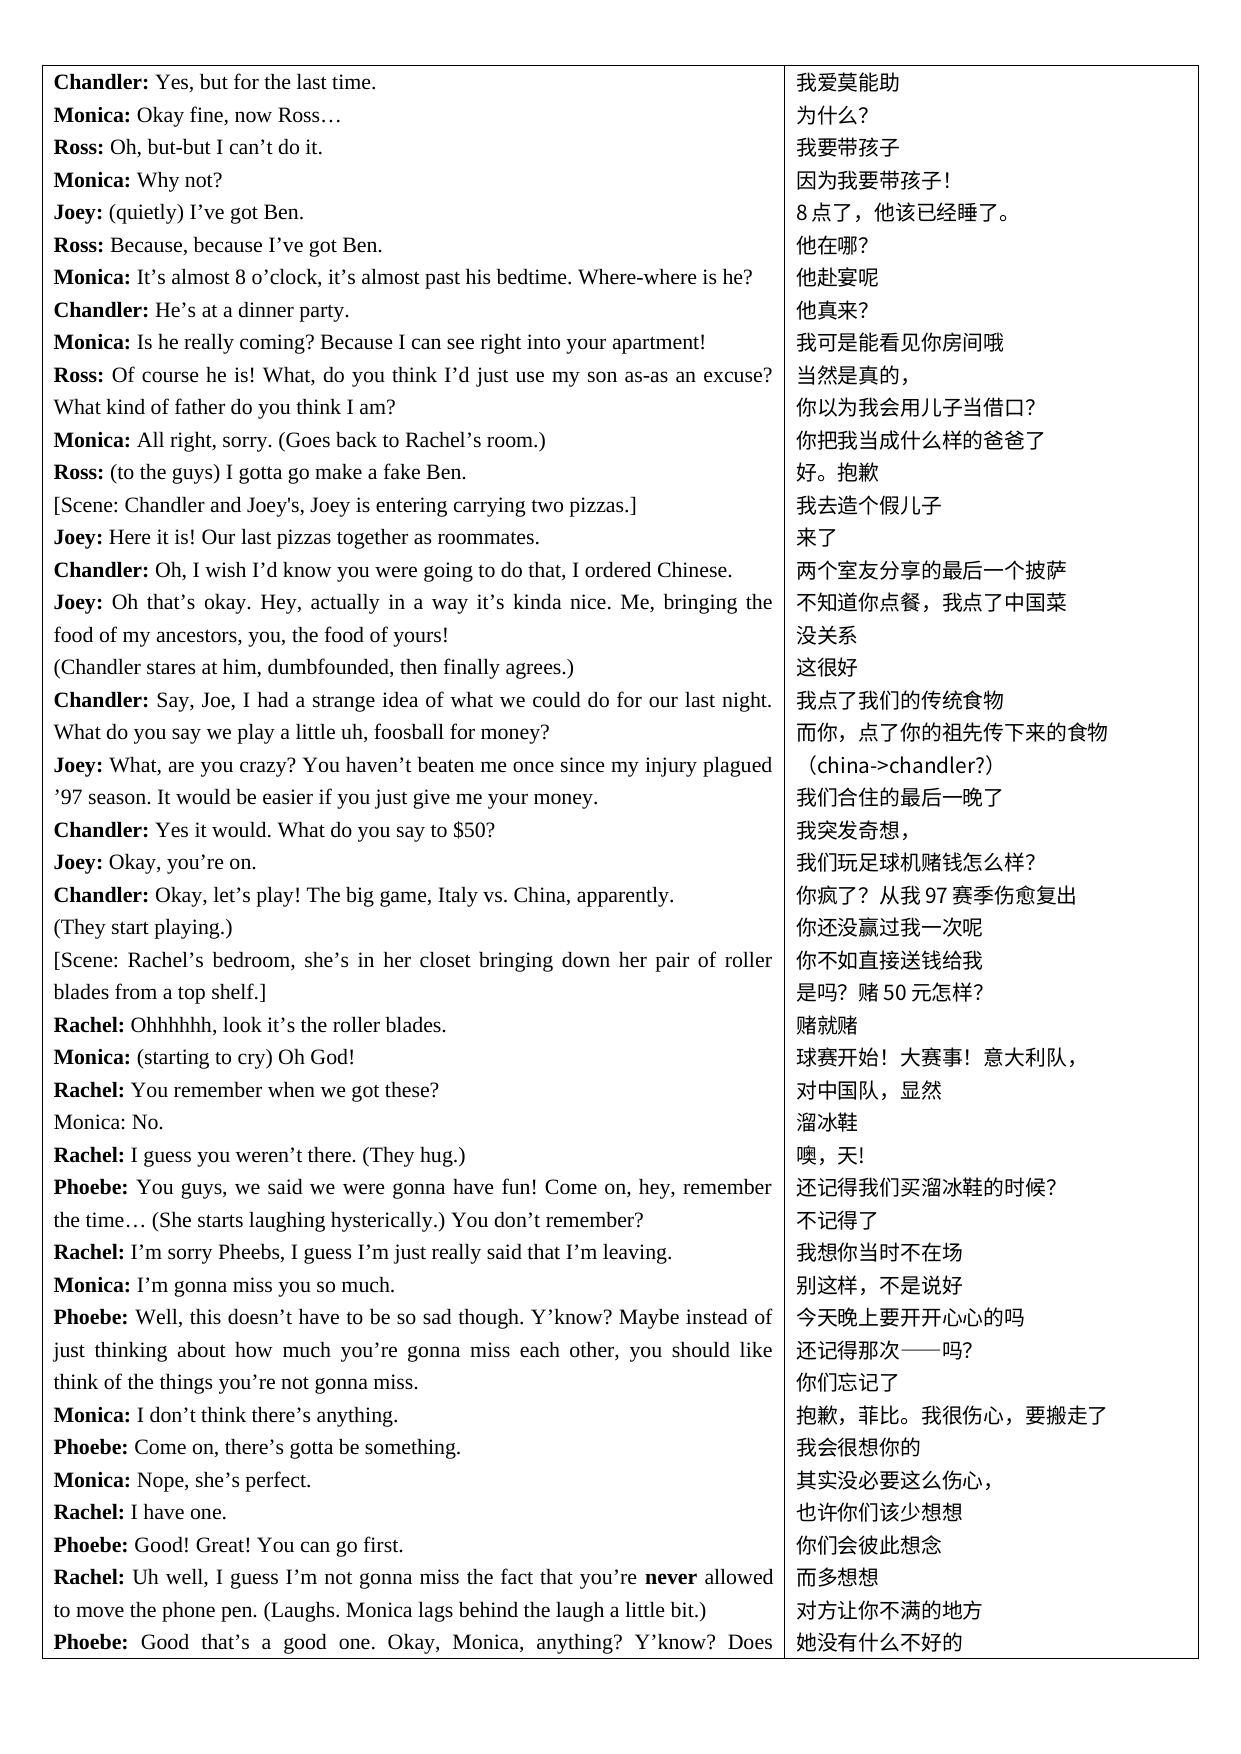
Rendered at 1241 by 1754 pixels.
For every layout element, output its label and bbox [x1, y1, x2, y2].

table_header [43, 66, 784, 1658]
table_header [785, 66, 1198, 1658]
